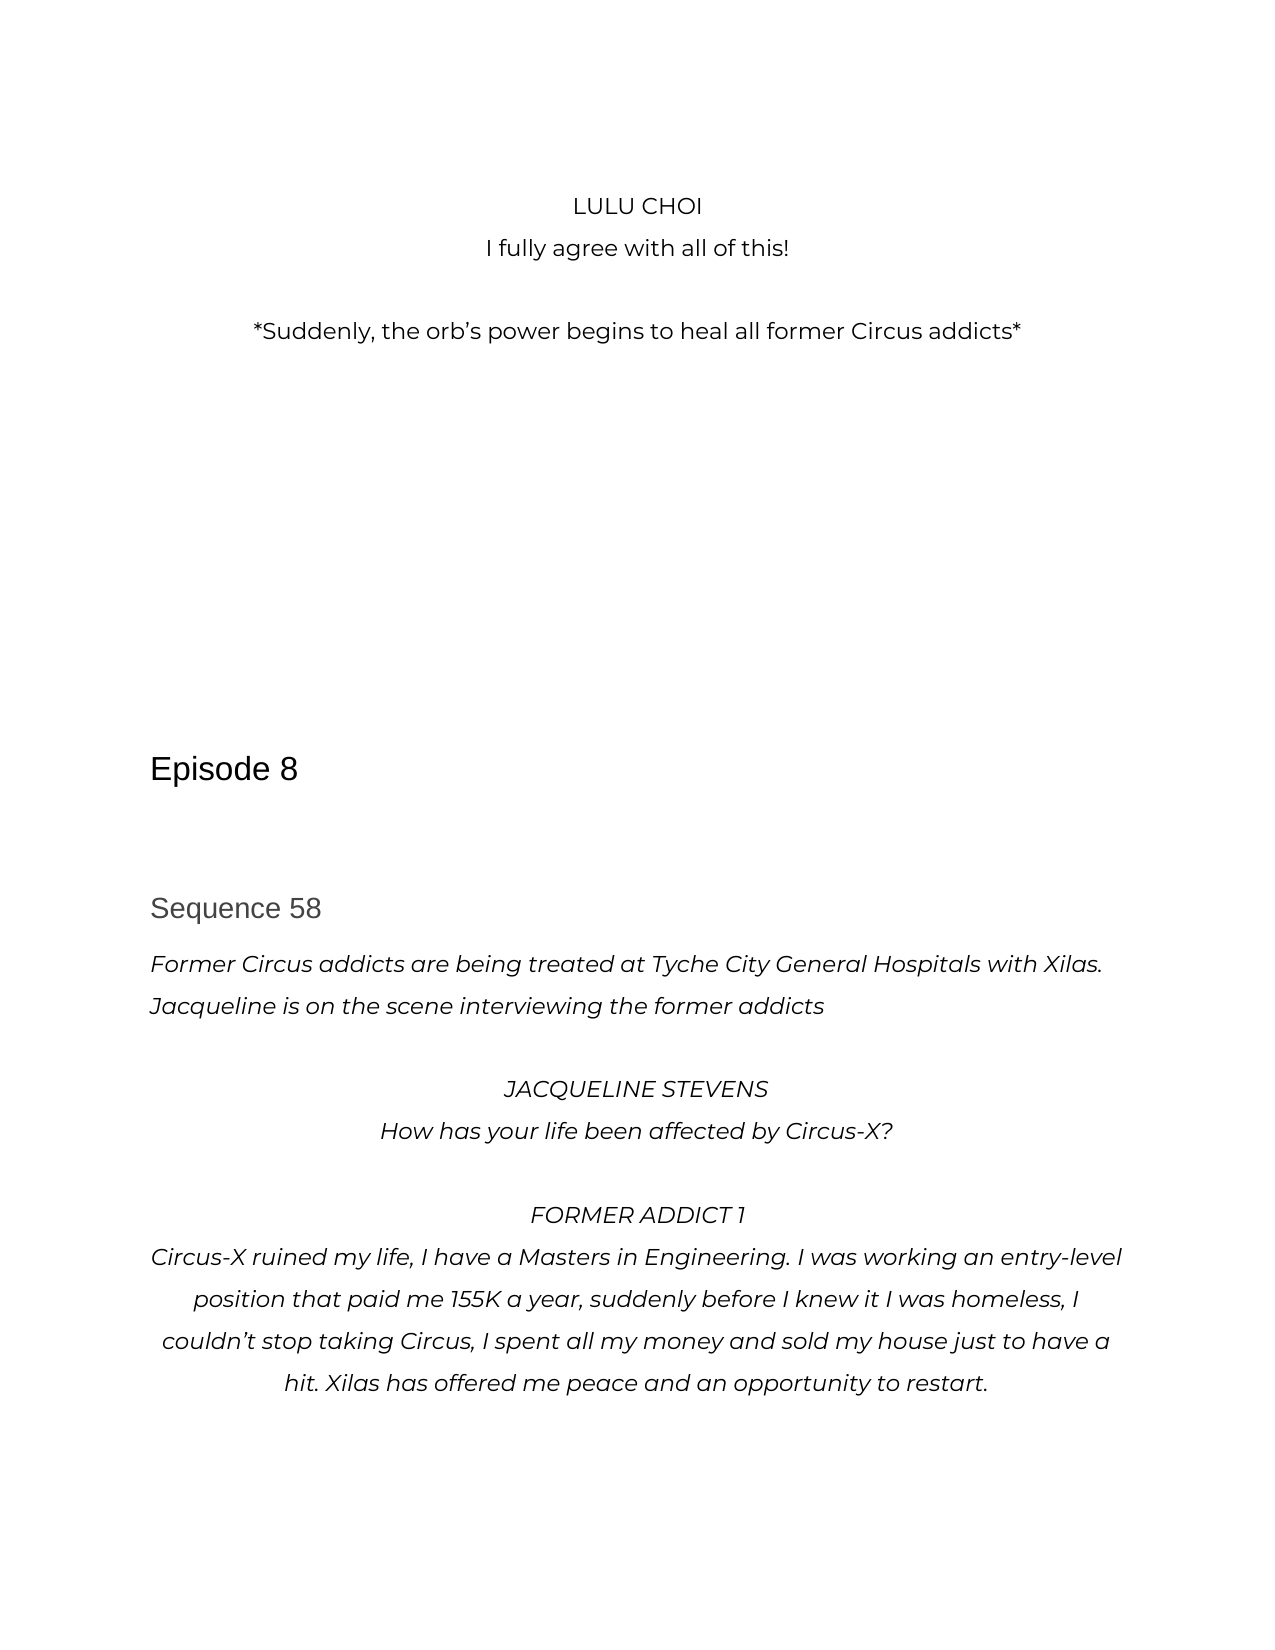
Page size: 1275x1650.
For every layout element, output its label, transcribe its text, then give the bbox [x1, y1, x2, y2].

text JACQUELINE STEVENS [150, 1076, 1125, 1104]
subtitle Sequence 58 [150, 891, 1125, 925]
text *Suddenly, the orb’s power begins to heal all former Circus addicts* [150, 317, 1125, 345]
text I fully agree with all of this! [150, 234, 1125, 262]
text How has your life been affected by Circus-X? [150, 1118, 1125, 1146]
text FORMER ADDICT 1 [150, 1201, 1125, 1229]
text Circus-X ruined my life, I have a Masters in Engineering. I was working an entry-level position that paid me 155K a year, suddenly before I knew it I was homeless, I couldn’t stop taking Circus, I spent all my money and sold my house just to have a hit. Xilas has offered me peace and an opportunity to restart. [150, 1243, 1125, 1397]
text Former Circus addicts are being treated at Tyche City General Hospitals with Xilas. Jacqueline is on the scene interviewing the former addicts [150, 950, 1125, 1020]
text LULU CHOI [150, 192, 1125, 220]
subtitle Episode 8 [150, 748, 1125, 787]
